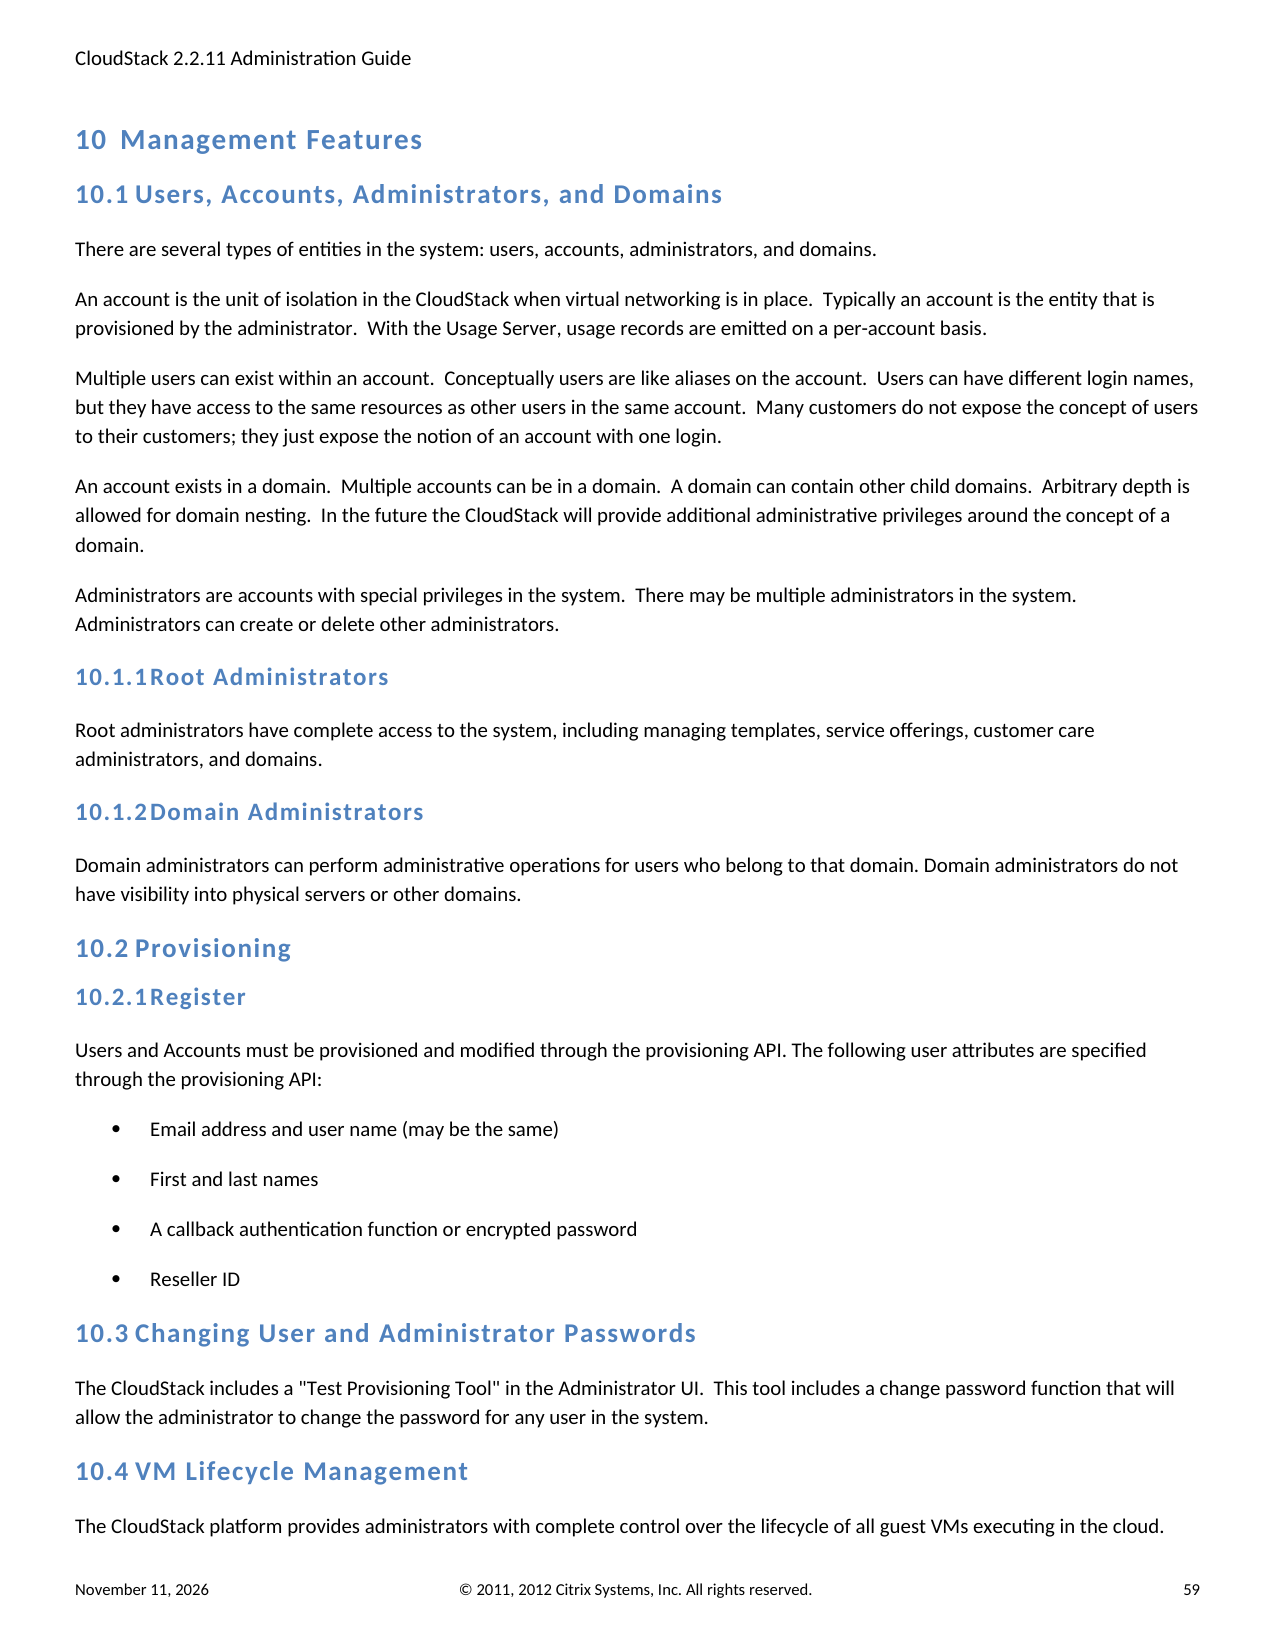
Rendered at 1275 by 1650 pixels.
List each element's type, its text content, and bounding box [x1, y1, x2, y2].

text Administrators are accounts with special privileges in the system. There may be multiple administrators in the system. Administrators can create or delete other administrators. [75, 582, 1200, 636]
subtitle Domain Administrators [75, 796, 1200, 827]
list Email address and user name (may be the same) [112, 1116, 1200, 1142]
subtitle Management Features [75, 121, 1200, 156]
subtitle Register [75, 981, 1200, 1012]
text There are several types of entities in the system: users, accounts, administrators, and domains. [75, 236, 1200, 261]
text An account is the unit of isolation in the CloudStack when virtual networking is in place. Typically an account is the entity that is provisioned by the administrator. With the Usage Server, usage records are emitted on a per-account basis. [75, 286, 1200, 341]
text An account exists in a domain. Multiple accounts can be in a domain. A domain can contain other child domains. Arbitrary depth is allowed for domain nesting. In the future the CloudStack will provide additional administrative privileges around the concept of a domain. [75, 473, 1200, 557]
list A callback authentication function or encrypted password [112, 1216, 1200, 1242]
list First and last names [112, 1166, 1200, 1192]
subtitle Users, Accounts, Administrators, and Domains [75, 177, 1200, 210]
subtitle Provisioning [75, 931, 1200, 964]
subtitle Root Administrators [75, 661, 1200, 692]
subtitle VM Lifecycle Management [75, 1454, 1200, 1487]
list The CloudStack includes a "Test Provisioning Tool" in the Administrator UI. This tool includes a change password function that will allow the administrator to change the password for any user in the system. [75, 1375, 1200, 1430]
text Root administrators have complete access to the system, including managing templates, service offerings, customer care administrators, and domains. [75, 717, 1200, 771]
subtitle Changing User and Administrator Passwords [75, 1316, 1200, 1349]
text Domain administrators can perform administrative operations for users who belong to that domain. Domain administrators do not have visibility into physical servers or other domains. [75, 852, 1200, 906]
text Users and Accounts must be provisioned and modified through the provisioning API. The following user attributes are specified through the provisioning API: [75, 1037, 1200, 1092]
text Multiple users can exist within an account. Conceptually users are like aliases on the account. Users can have different login names, but they have access to the same resources as other users in the same account. Many customers do not expose the concept of users to their customers; they just expose the notion of an account with one login. [75, 365, 1200, 449]
text The CloudStack platform provides administrators with complete control over the lifecycle of all guest VMs executing in the cloud. [75, 1513, 1200, 1538]
list Reseller ID [112, 1266, 1200, 1292]
